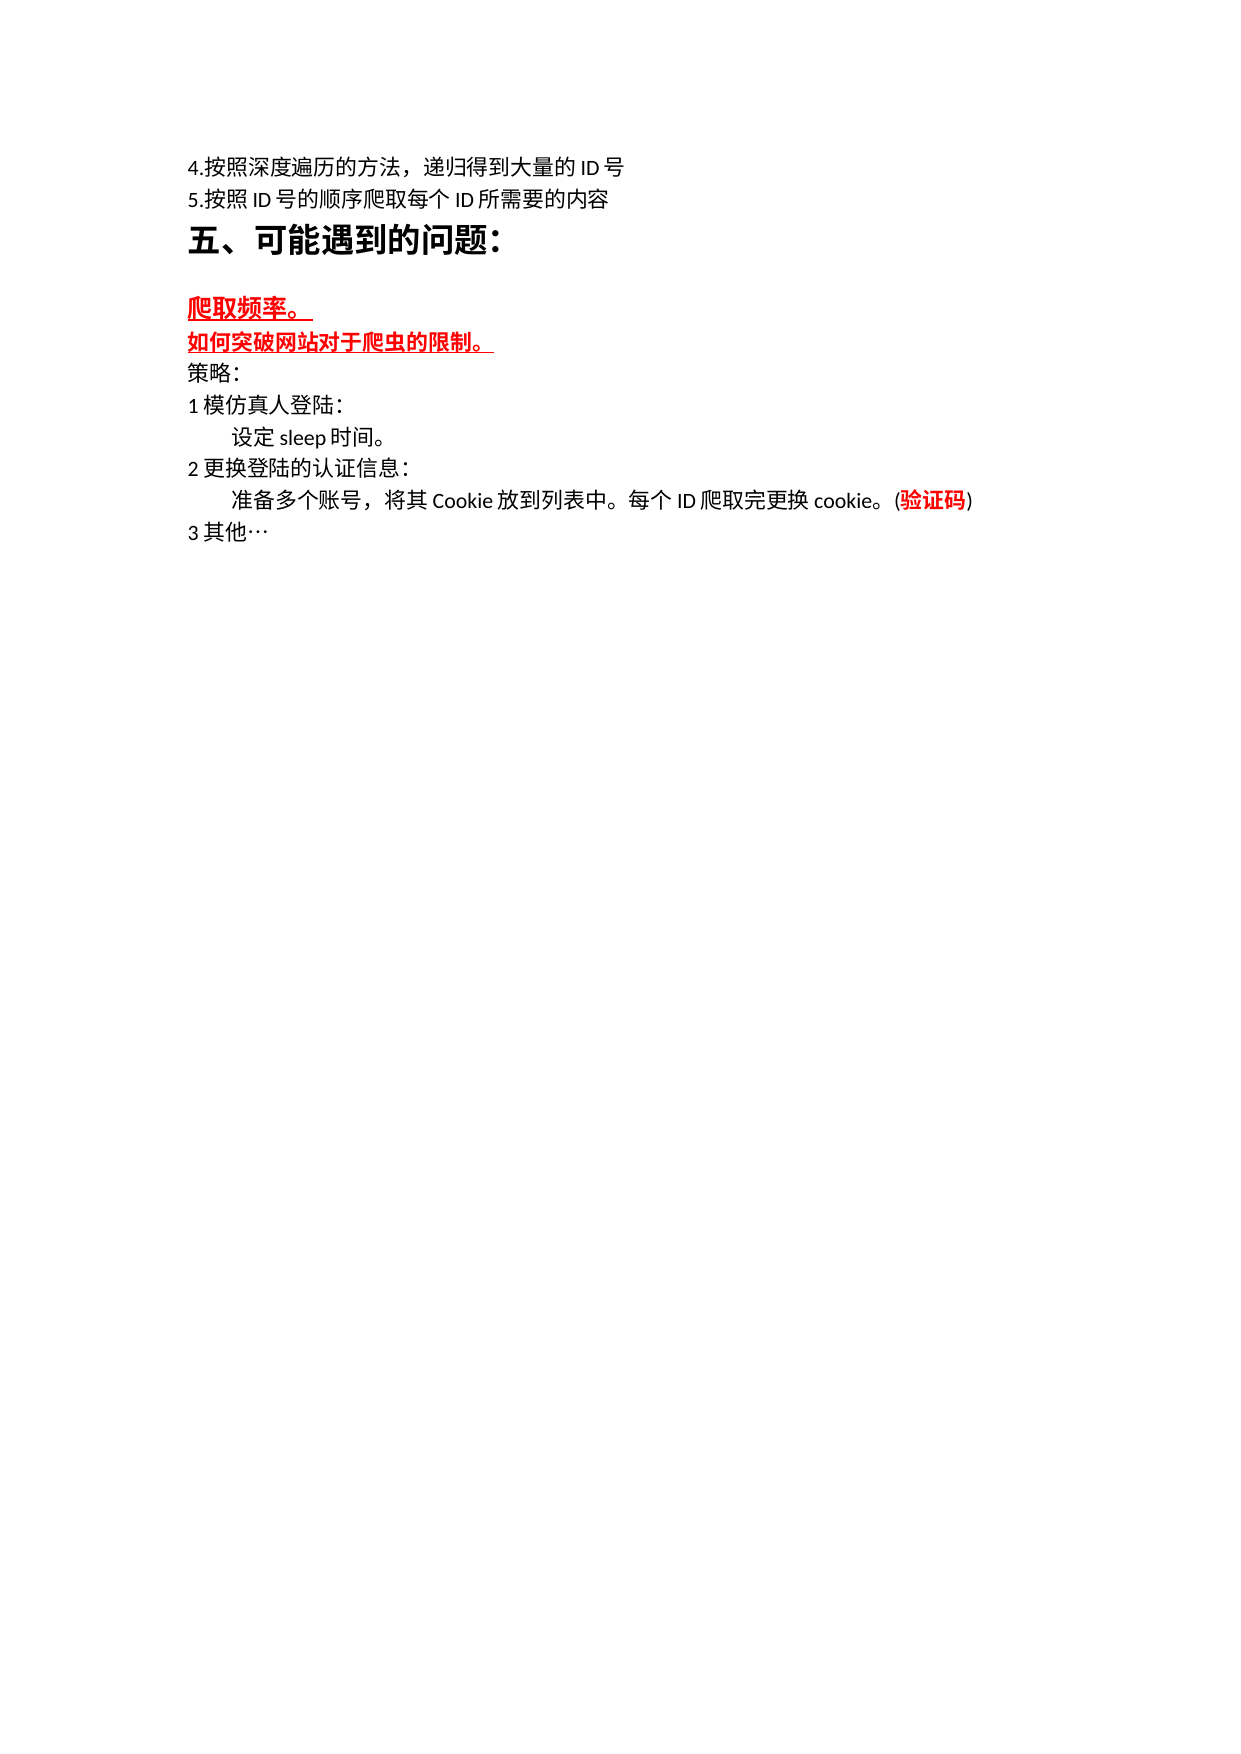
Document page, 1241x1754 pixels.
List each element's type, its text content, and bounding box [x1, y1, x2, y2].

text 如何突破网站对于爬虫的限制。 [187, 324, 1053, 356]
text 设定sleep时间。 [187, 419, 1053, 451]
text 3其他… [187, 514, 1053, 546]
text 策略： [187, 356, 1053, 388]
text 5.按照ID号的顺序爬取每个ID所需要的内容 [187, 182, 1053, 213]
text 五、可能遇到的问题： [187, 213, 1053, 262]
text 爬取频率。 [187, 288, 1053, 324]
text 准备多个账号，将其Cookie放到列表中。每个ID爬取完更换cookie。(验证码) [187, 483, 1053, 514]
list 1模仿真人登陆： [187, 388, 1053, 419]
text 2更换登陆的认证信息： [187, 451, 1053, 483]
text 4.按照深度遍历的方法，递归得到大量的ID号 [187, 150, 1053, 182]
